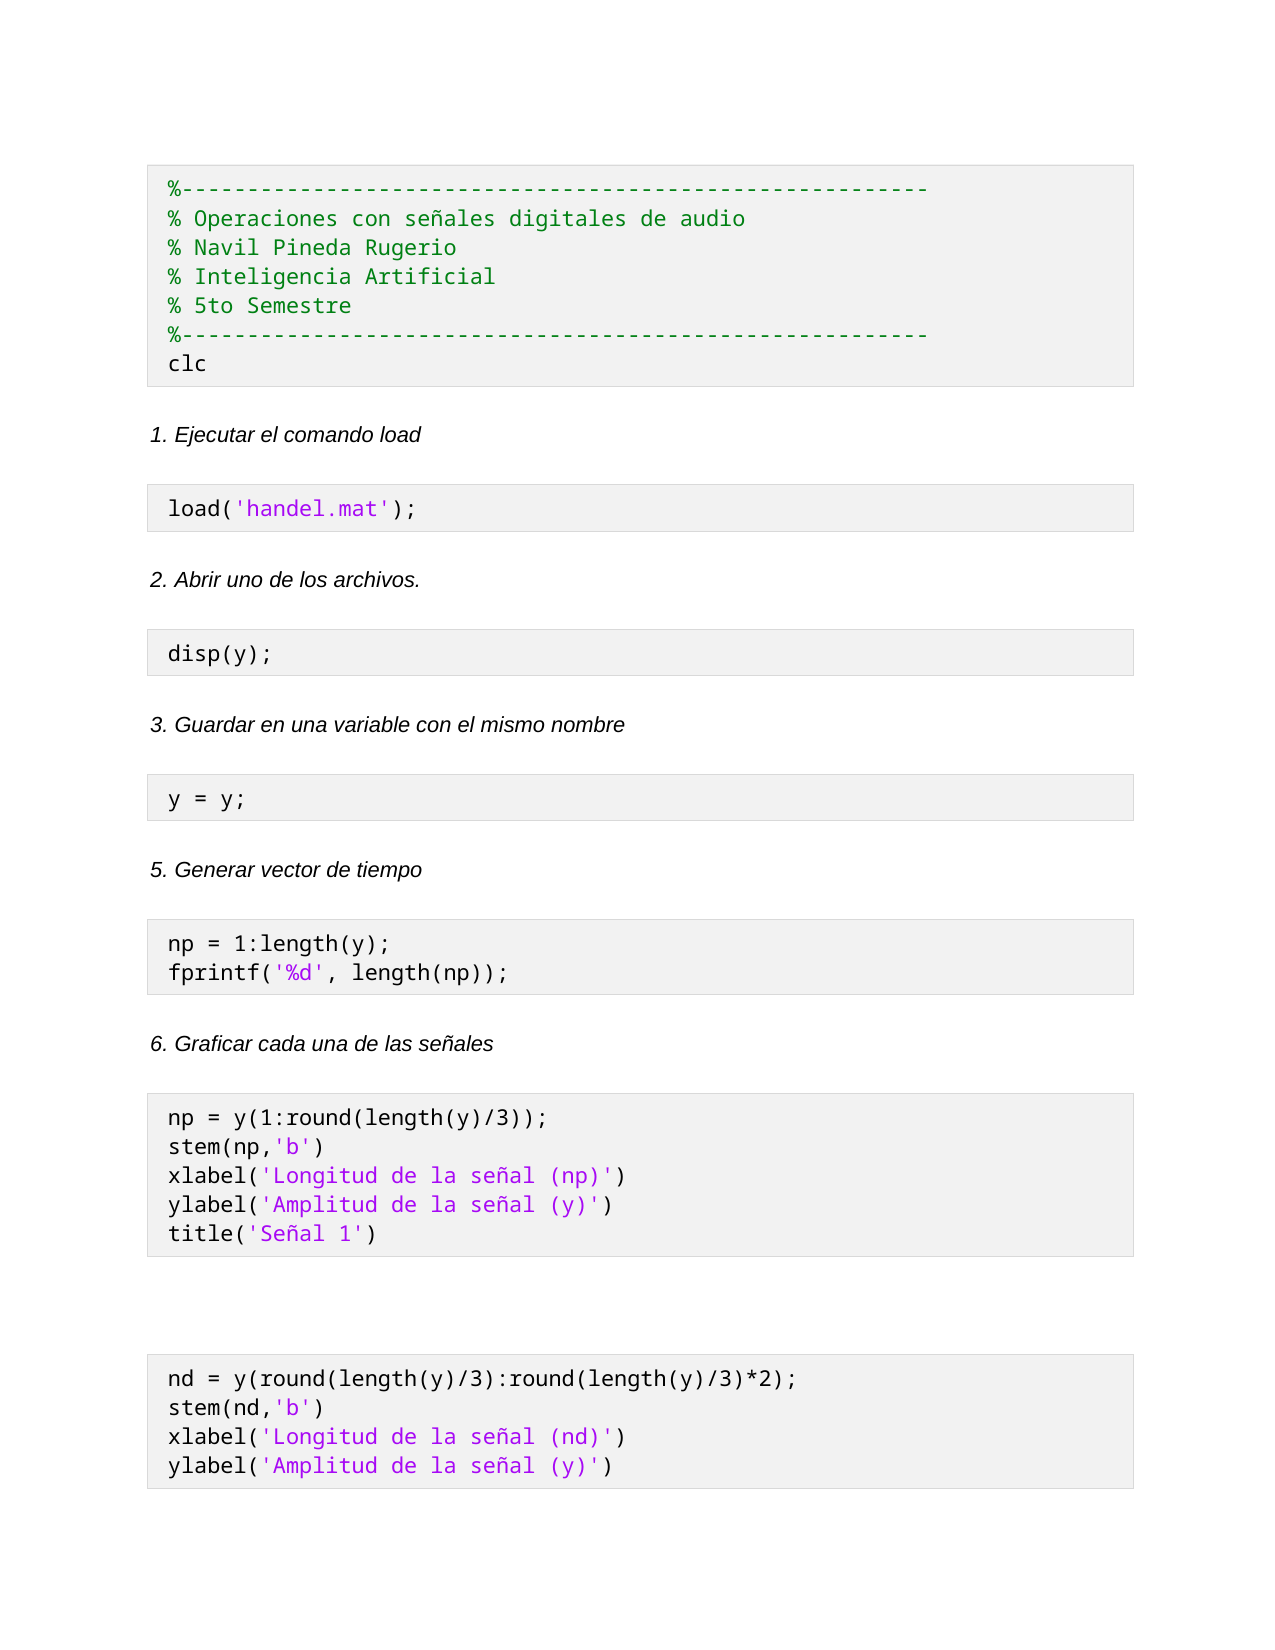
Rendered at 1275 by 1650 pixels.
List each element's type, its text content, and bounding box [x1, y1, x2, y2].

text title('Señal 1') [148, 1209, 1133, 1256]
text stem(nd,'b') [148, 1383, 1133, 1412]
text ylabel('Amplitud de la señal (y)') [148, 1180, 1133, 1209]
text load('handel.mat'); [148, 485, 1133, 531]
text 1. Ejecutar el comando load [150, 423, 1125, 448]
text %--------------------------------------------------------- [148, 166, 1133, 194]
text nd = y(round(length(y)/3):round(length(y)/3)*2); [148, 1355, 1133, 1383]
text xlabel('Longitud de la señal (nd)') [148, 1412, 1133, 1442]
text stem(np,'b') [148, 1122, 1133, 1151]
text 6. Graficar cada una de las señales [150, 1031, 1125, 1056]
text np = 1:length(y); [148, 920, 1133, 948]
text fprintf('%d', length(np)); [148, 948, 1133, 994]
text 3. Guardar en una variable con el mismo nombre [150, 712, 1125, 737]
text ylabel('Amplitud de la señal (y)') [148, 1442, 1133, 1488]
text % 5to Semestre [148, 281, 1133, 310]
text 5. Generar vector de tiempo [150, 857, 1125, 882]
text xlabel('Longitud de la señal (np)') [148, 1151, 1133, 1180]
text % Inteligencia Artificial [148, 252, 1133, 281]
text clc [148, 339, 1133, 386]
text % Navil Pineda Rugerio [148, 223, 1133, 252]
text y = y; [148, 775, 1133, 820]
text np = y(1:round(length(y)/3)); [148, 1094, 1133, 1122]
text disp(y); [148, 630, 1133, 675]
text 2. Abrir uno de los archivos. [150, 568, 1125, 593]
text % Operaciones con señales digitales de audio [148, 194, 1133, 223]
text %--------------------------------------------------------- [148, 310, 1133, 339]
